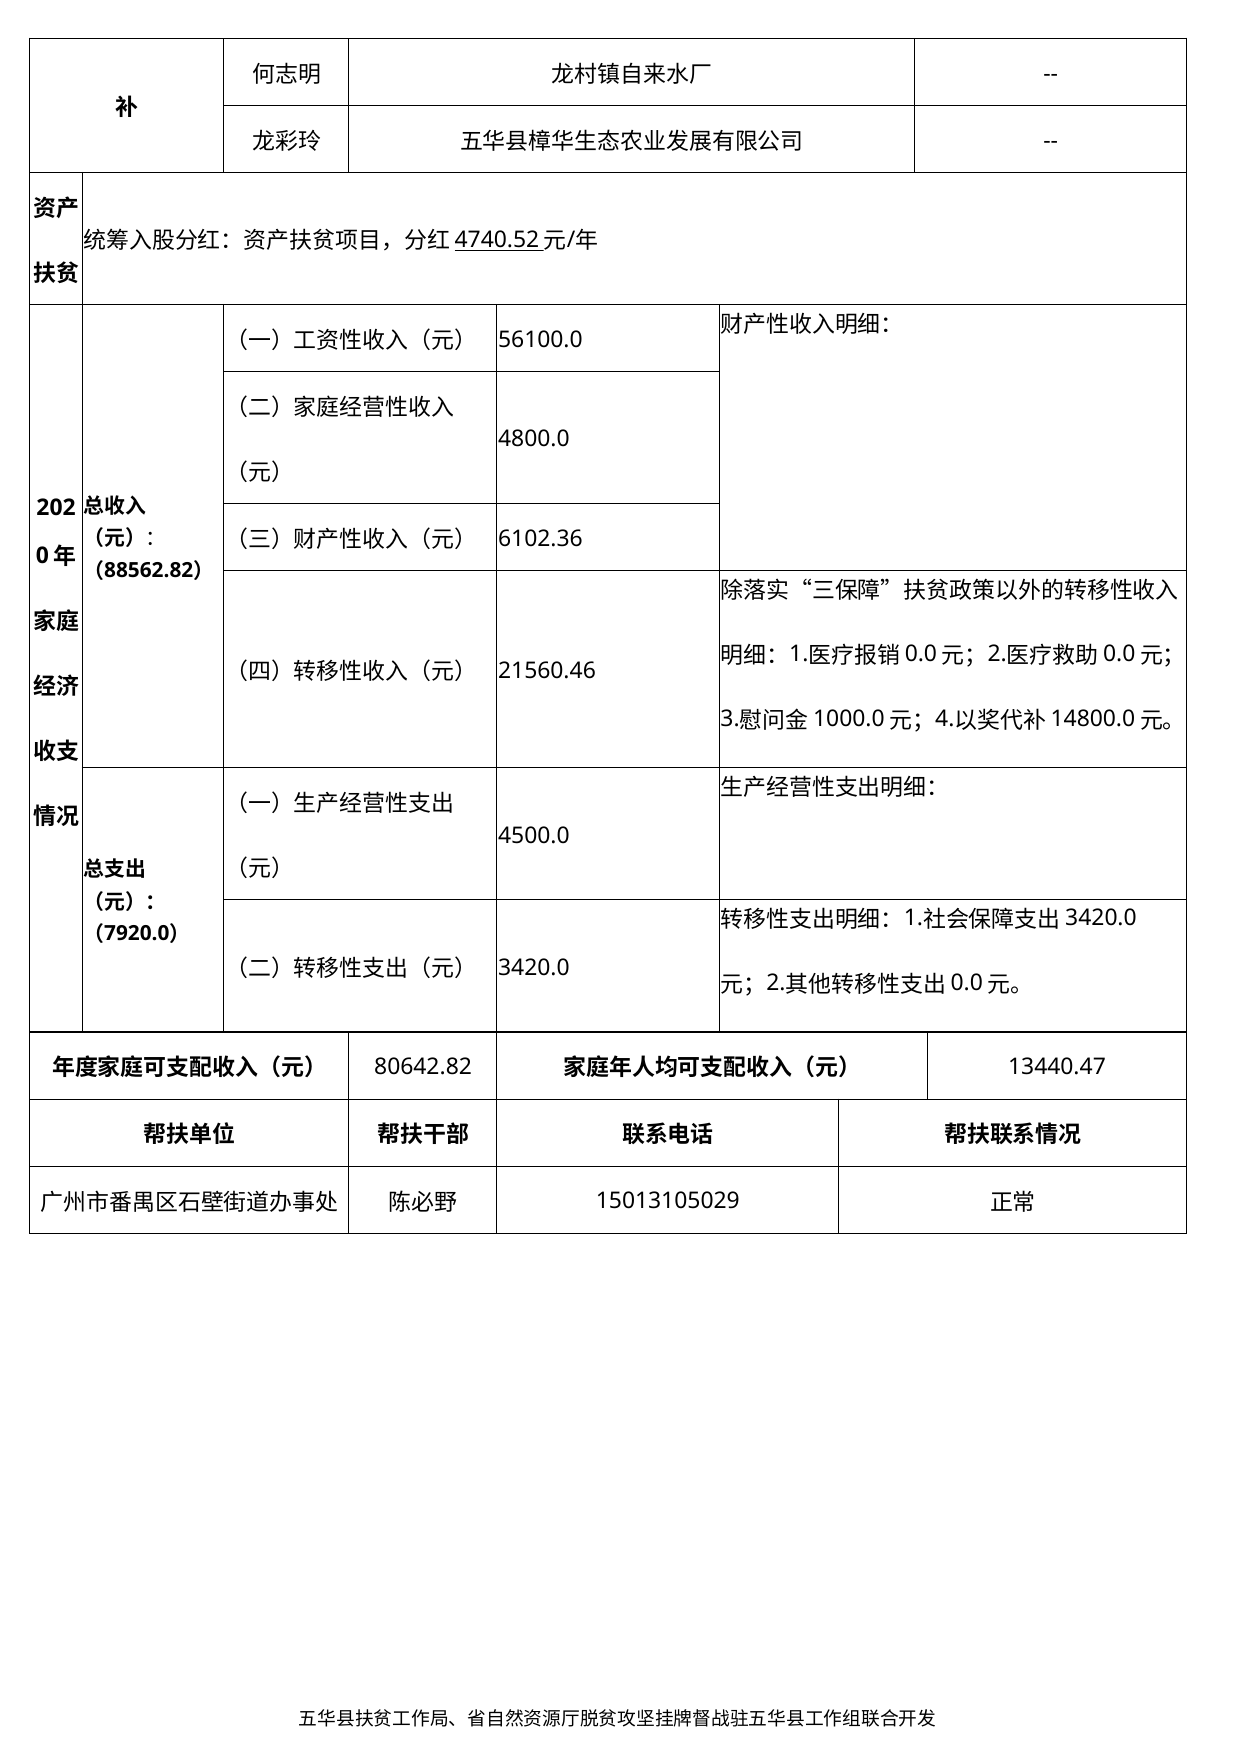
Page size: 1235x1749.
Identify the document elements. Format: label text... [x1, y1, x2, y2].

table_cell （三）财产性收入（元） [224, 504, 496, 570]
table_cell 资产扶贫 [30, 173, 82, 304]
table_cell （一）工资性收入（元） [224, 305, 496, 371]
table_cell 生产经营性支出明细： [720, 768, 1186, 899]
table_cell 帮扶联系情况 [839, 1100, 1186, 1166]
table_cell 3420.0 [497, 900, 719, 1031]
table_cell 务工就业及就业奖补 [30, 39, 223, 172]
table_cell 80642.82 [349, 1033, 496, 1098]
table_cell 家庭年人均可支配收入（元） [497, 1033, 927, 1098]
table_cell 龙村镇自来水厂 [349, 39, 914, 105]
table_cell 何志明 [224, 39, 348, 105]
table_cell 4500.0 [497, 768, 719, 899]
table_cell 帮扶单位 [30, 1100, 348, 1166]
table_cell 五华县樟华生态农业发展有限公司 [349, 106, 914, 172]
table_cell 21560.46 [497, 571, 719, 767]
table_cell 广州市番禺区石壁街道办事处 [30, 1167, 348, 1233]
table_cell 总收入（元）： （88562.82） [83, 305, 223, 767]
table_cell （一）生产经营性支出（元） [224, 768, 496, 899]
table_cell 帮扶干部 [349, 1100, 496, 1166]
table_cell 56100.0 [497, 305, 719, 371]
table_cell 15013105029 [497, 1167, 838, 1233]
table_cell 龙彩玲 [224, 106, 348, 172]
table_cell 总支出（元）： （7920.0） [83, 768, 223, 1031]
table_cell 正常 [839, 1167, 1186, 1233]
table_cell （四）转移性收入（元） [224, 571, 496, 767]
table_cell 4800.0 [497, 372, 719, 503]
table_cell 财产性收入明细： [720, 305, 1186, 570]
table_cell 陈必野 [349, 1167, 496, 1233]
table_cell （二）转移性支出（元） [224, 900, 496, 1031]
table_cell （二）家庭经营性收入（元） [224, 372, 496, 503]
table_cell 联系电话 [497, 1100, 838, 1166]
table_cell 除落实“三保障”扶贫政策以外的转移性收入明细：1.医疗报销0.0元；2.医疗救助0.0元；3.慰问金1000.0元；4.以奖代补14800.0元。 [720, 571, 1186, 767]
table_cell -- [915, 106, 1186, 172]
table_cell -- [915, 39, 1186, 105]
table_cell 转移性支出明细：1.社会保障支出3420.0元；2.其他转移性支出0.0元。 [720, 900, 1186, 1031]
table_cell 6102.36 [497, 504, 719, 570]
table_cell 13440.47 [928, 1033, 1186, 1098]
table_cell 年度家庭可支配收入（元） [30, 1033, 348, 1098]
table_cell 2020年家庭经济收支情况 [30, 305, 82, 1031]
table_cell 统筹入股分红：资产扶贫项目，分红4740.52元/年 [83, 173, 1186, 304]
